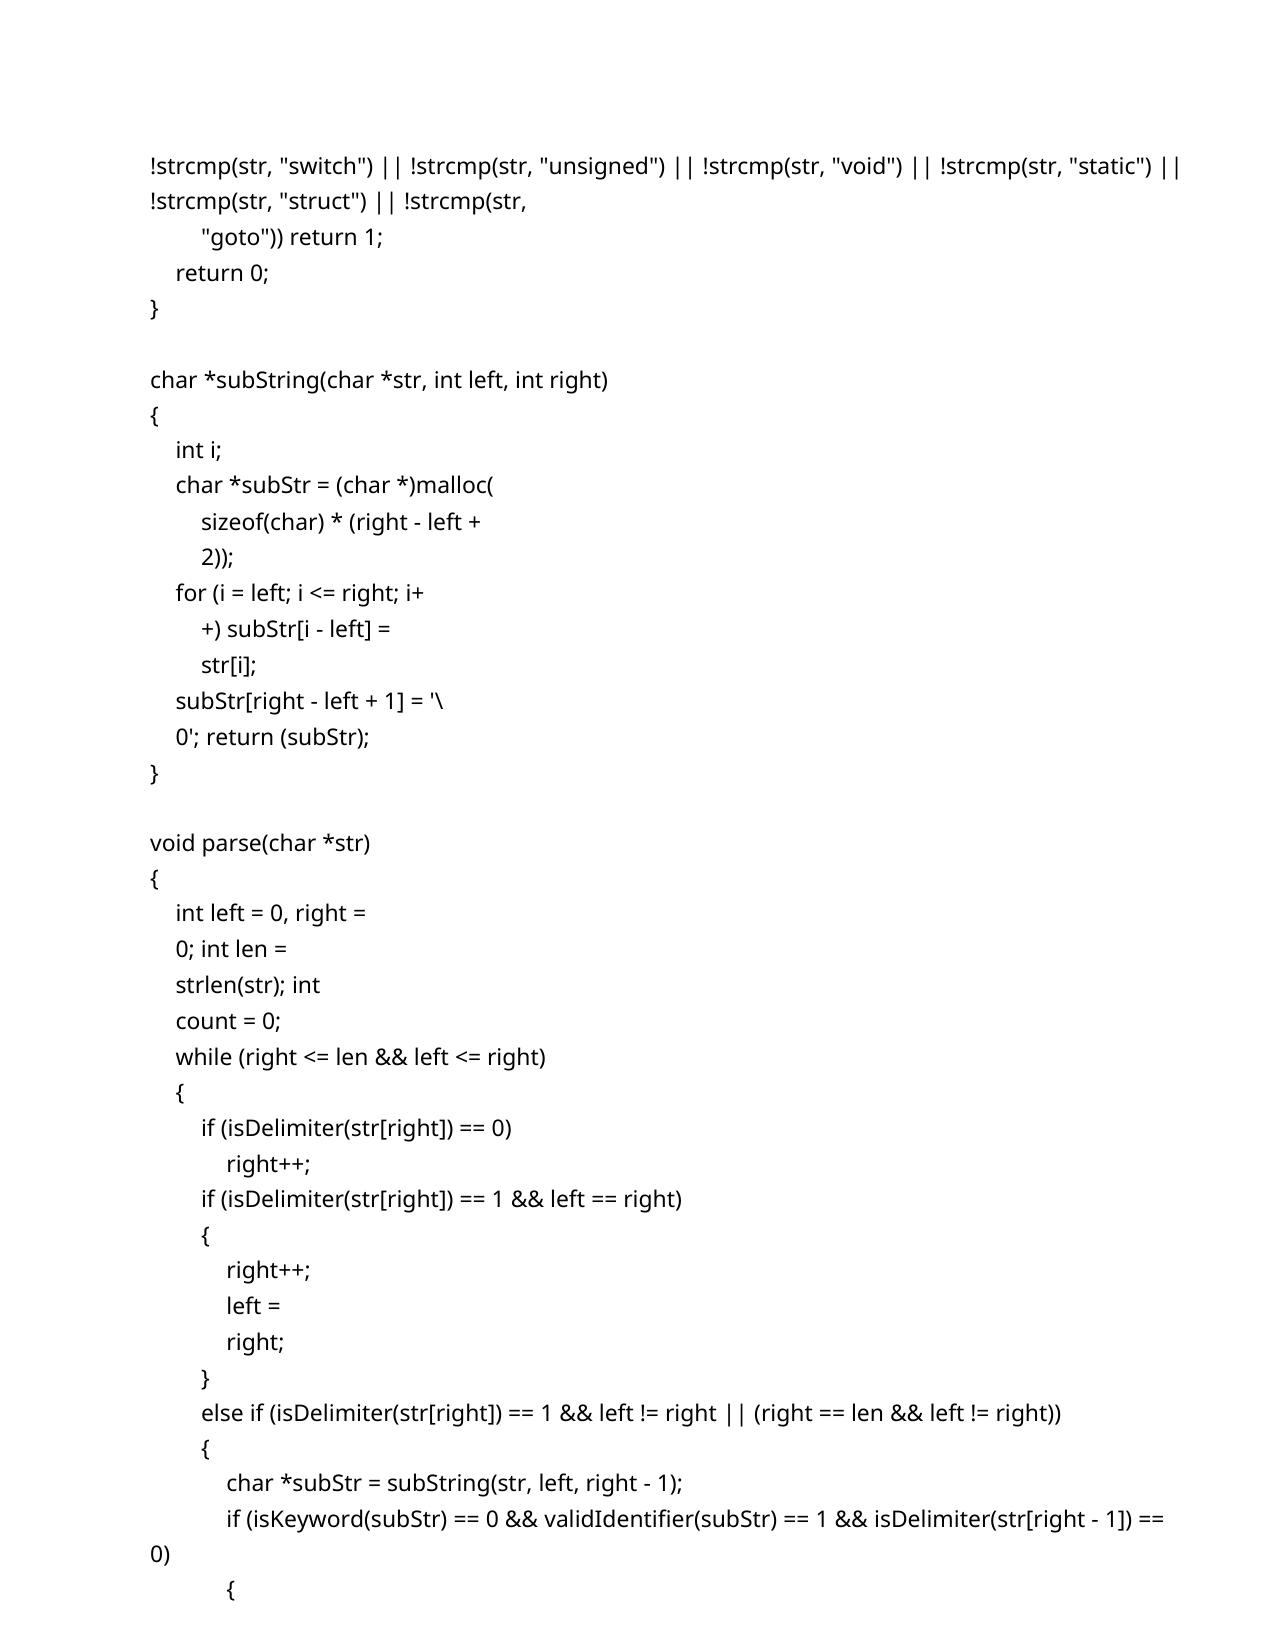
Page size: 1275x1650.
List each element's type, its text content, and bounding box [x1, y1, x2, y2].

text 0) [150, 1538, 1235, 1569]
text int left = 0, right = 0; int len = strlen(str); int count = 0; [175, 897, 378, 1036]
text char *subStr = (char *)malloc( sizeof(char) * (right - left + 2)); [175, 469, 513, 573]
text right++; left = right; [226, 1254, 334, 1357]
text } [201, 1362, 1235, 1393]
text !strcmp(str, "struct") || !strcmp(str, "goto")) return 1; [150, 185, 612, 252]
text if (isDelimiter(str[right]) == 1 && left == right) [201, 1183, 1235, 1215]
text { [175, 1076, 1235, 1108]
text !strcmp(str, "switch") || !strcmp(str, "unsigned") || !strcmp(str, "void") || !strcmp(str, "static") || [150, 150, 1235, 181]
text void parse(char *str) [150, 827, 1235, 858]
text char *subStr = subString(str, left, right - 1); [226, 1467, 1235, 1498]
text else if (isDelimiter(str[right]) == 1 && left != right || (right == len && left != right)) [201, 1397, 1235, 1428]
text { [201, 1219, 1235, 1250]
text subStr[right - left + 1] = '\0'; return (subStr); [175, 685, 452, 752]
text } [150, 757, 1235, 788]
text return 0; [175, 257, 1235, 288]
text { [150, 399, 1235, 430]
text for (i = left; i <= right; i++) subStr[i - left] = str[i]; [175, 577, 434, 680]
text while (right <= len && left <= right) [175, 1041, 1235, 1072]
text } [150, 292, 1235, 323]
text if (isDelimiter(str[right]) == 0) right++; [201, 1112, 513, 1179]
text { [226, 1573, 1235, 1604]
text { [150, 862, 1235, 893]
text { [201, 1432, 1235, 1463]
text if (isKeyword(subStr) == 0 && validIdentifier(subStr) == 1 && isDelimiter(str[right - 1]) == [226, 1502, 1235, 1534]
text int i; [175, 434, 1235, 466]
text char *subString(char *str, int left, int right) [150, 364, 1235, 395]
